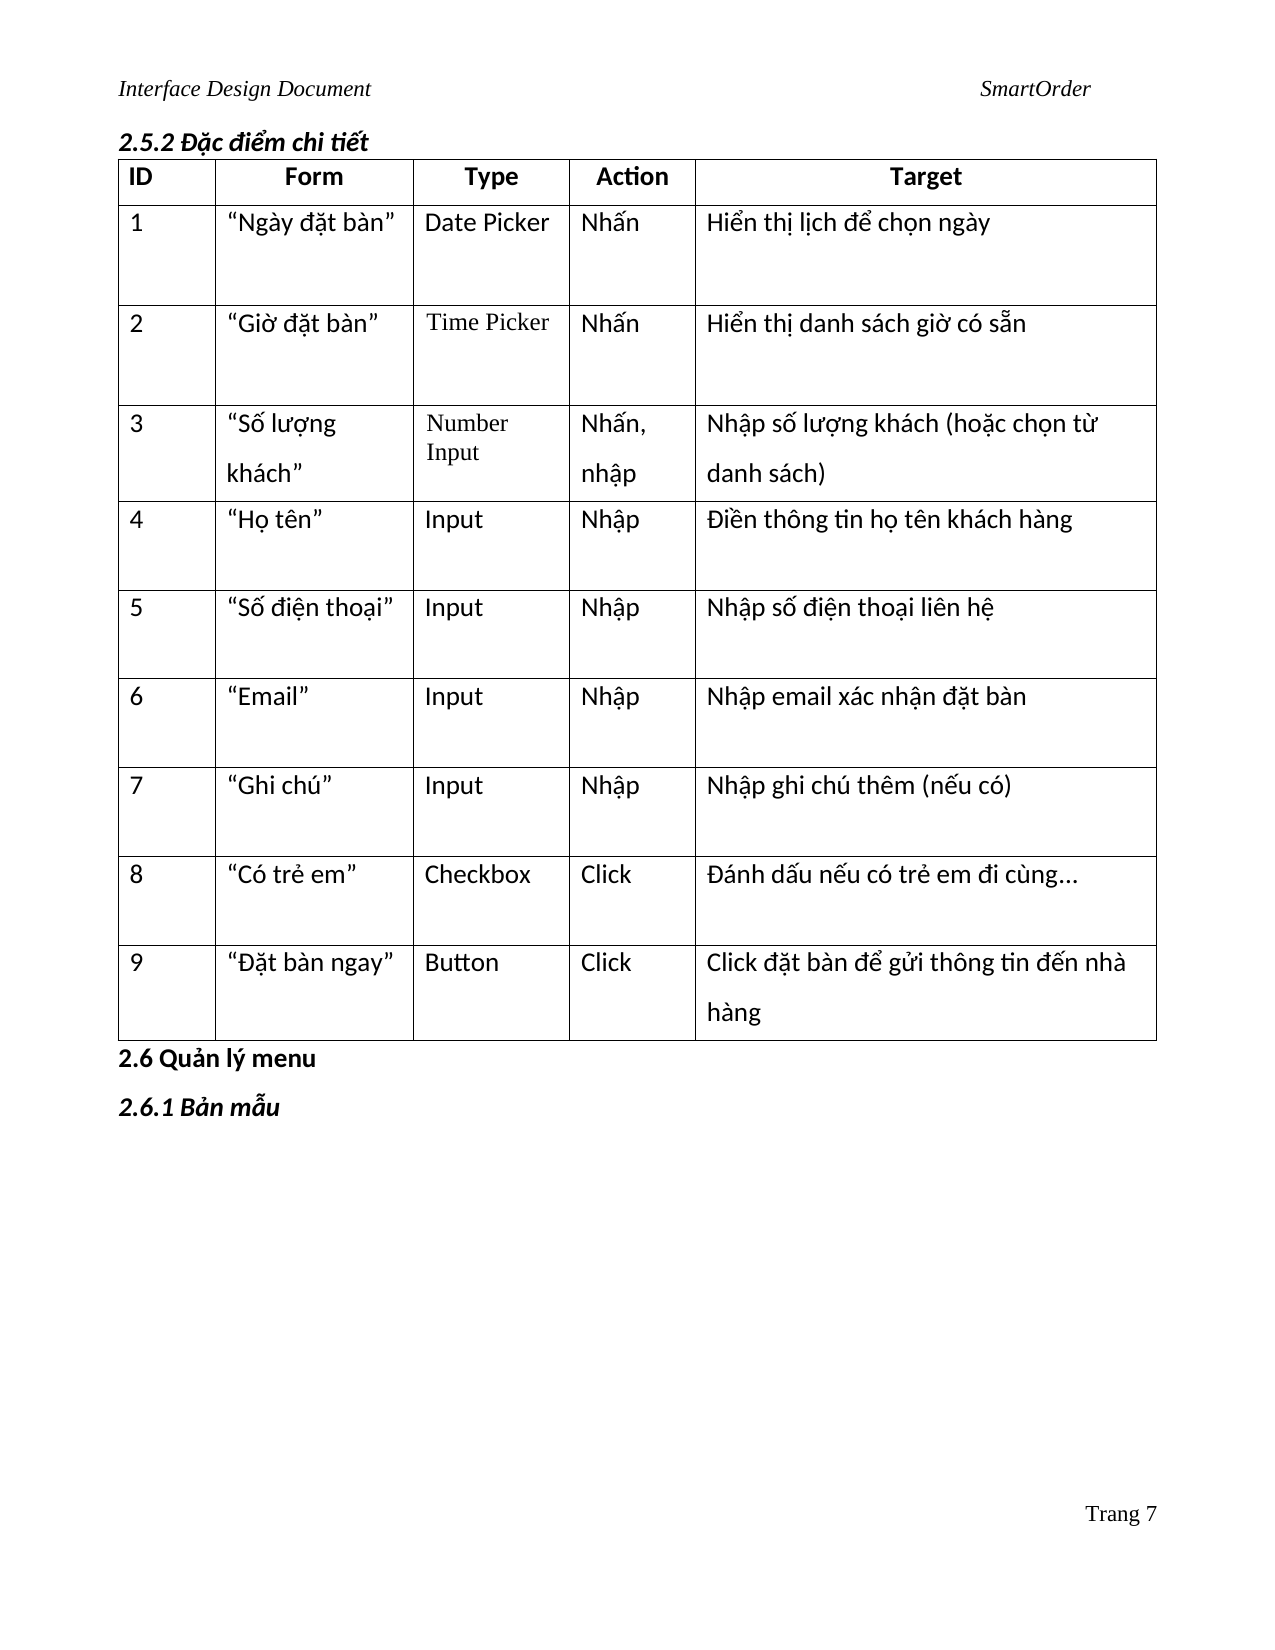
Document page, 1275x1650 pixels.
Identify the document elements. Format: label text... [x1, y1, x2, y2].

table_cell Hiển thị lịch để chọn ngày [696, 206, 1156, 305]
table_cell Input [414, 768, 569, 856]
table_cell “Số lượng khách” [216, 406, 413, 501]
table_cell Đánh dấu nếu có trẻ em đi cùng... [696, 857, 1156, 944]
table_cell 8 [119, 857, 215, 944]
table_cell Nhập [570, 679, 695, 767]
subtitle 2.6 Quản lý menu [118, 1041, 1157, 1074]
table_cell Nhấn [570, 206, 695, 305]
table_cell Nhập số lượng khách (hoặc chọn từ danh sách) [696, 406, 1156, 501]
table_cell Nhập [570, 502, 695, 589]
table_cell Checkbox [414, 857, 569, 944]
table_cell 2 [119, 306, 215, 405]
table_cell 4 [119, 502, 215, 589]
table_cell “Giờ đặt bàn” [216, 306, 413, 405]
table_cell 1 [119, 206, 215, 305]
table_cell Hiển thị danh sách giờ có sẵn [696, 306, 1156, 405]
table_header Type [414, 160, 569, 204]
table_cell [414, 406, 569, 501]
table_cell Click [570, 857, 695, 944]
text 2.6.1 Bản mẫu [118, 1091, 1157, 1124]
table_header Action [570, 160, 695, 204]
table_cell Điền thông tin họ tên khách hàng [696, 502, 1156, 589]
table_cell “Có trẻ em” [216, 857, 413, 944]
table_cell Nhấn [570, 306, 695, 405]
table_cell Input [414, 502, 569, 589]
table_cell Nhập ghi chú thêm (nếu có) [696, 768, 1156, 856]
table_cell “Họ tên” [216, 502, 413, 589]
table_cell 7 [119, 768, 215, 856]
table_cell “Số điện thoại” [216, 591, 413, 678]
table_cell “Ngày đặt bàn” [216, 206, 413, 305]
table_header Form [216, 160, 413, 204]
table_cell Input [414, 591, 569, 678]
table_cell “Đặt bàn ngay” [216, 946, 413, 1040]
table_cell [414, 306, 569, 405]
table_cell Nhập số điện thoại liên hệ [696, 591, 1156, 678]
text 2.5.2 Đặc điểm chi tiết [118, 125, 1157, 158]
table_header ID [119, 160, 215, 204]
table_cell 5 [119, 591, 215, 678]
table_cell Nhập [570, 768, 695, 856]
table_cell Button [414, 946, 569, 1040]
table_cell Nhập email xác nhận đặt bàn [696, 679, 1156, 767]
table_cell 3 [119, 406, 215, 501]
table_cell 6 [119, 679, 215, 767]
table_cell “Ghi chú” [216, 768, 413, 856]
table_header Target [696, 160, 1156, 204]
table_cell Click [570, 946, 695, 1040]
table_cell 9 [119, 946, 215, 1040]
table_cell Nhấn, nhập [570, 406, 695, 501]
table_cell Click đặt bàn để gửi thông tin đến nhà hàng [696, 946, 1156, 1040]
table_cell Input [414, 679, 569, 767]
table_cell Date Picker [414, 206, 569, 305]
table_cell “Email” [216, 679, 413, 767]
table_cell Nhập [570, 591, 695, 678]
